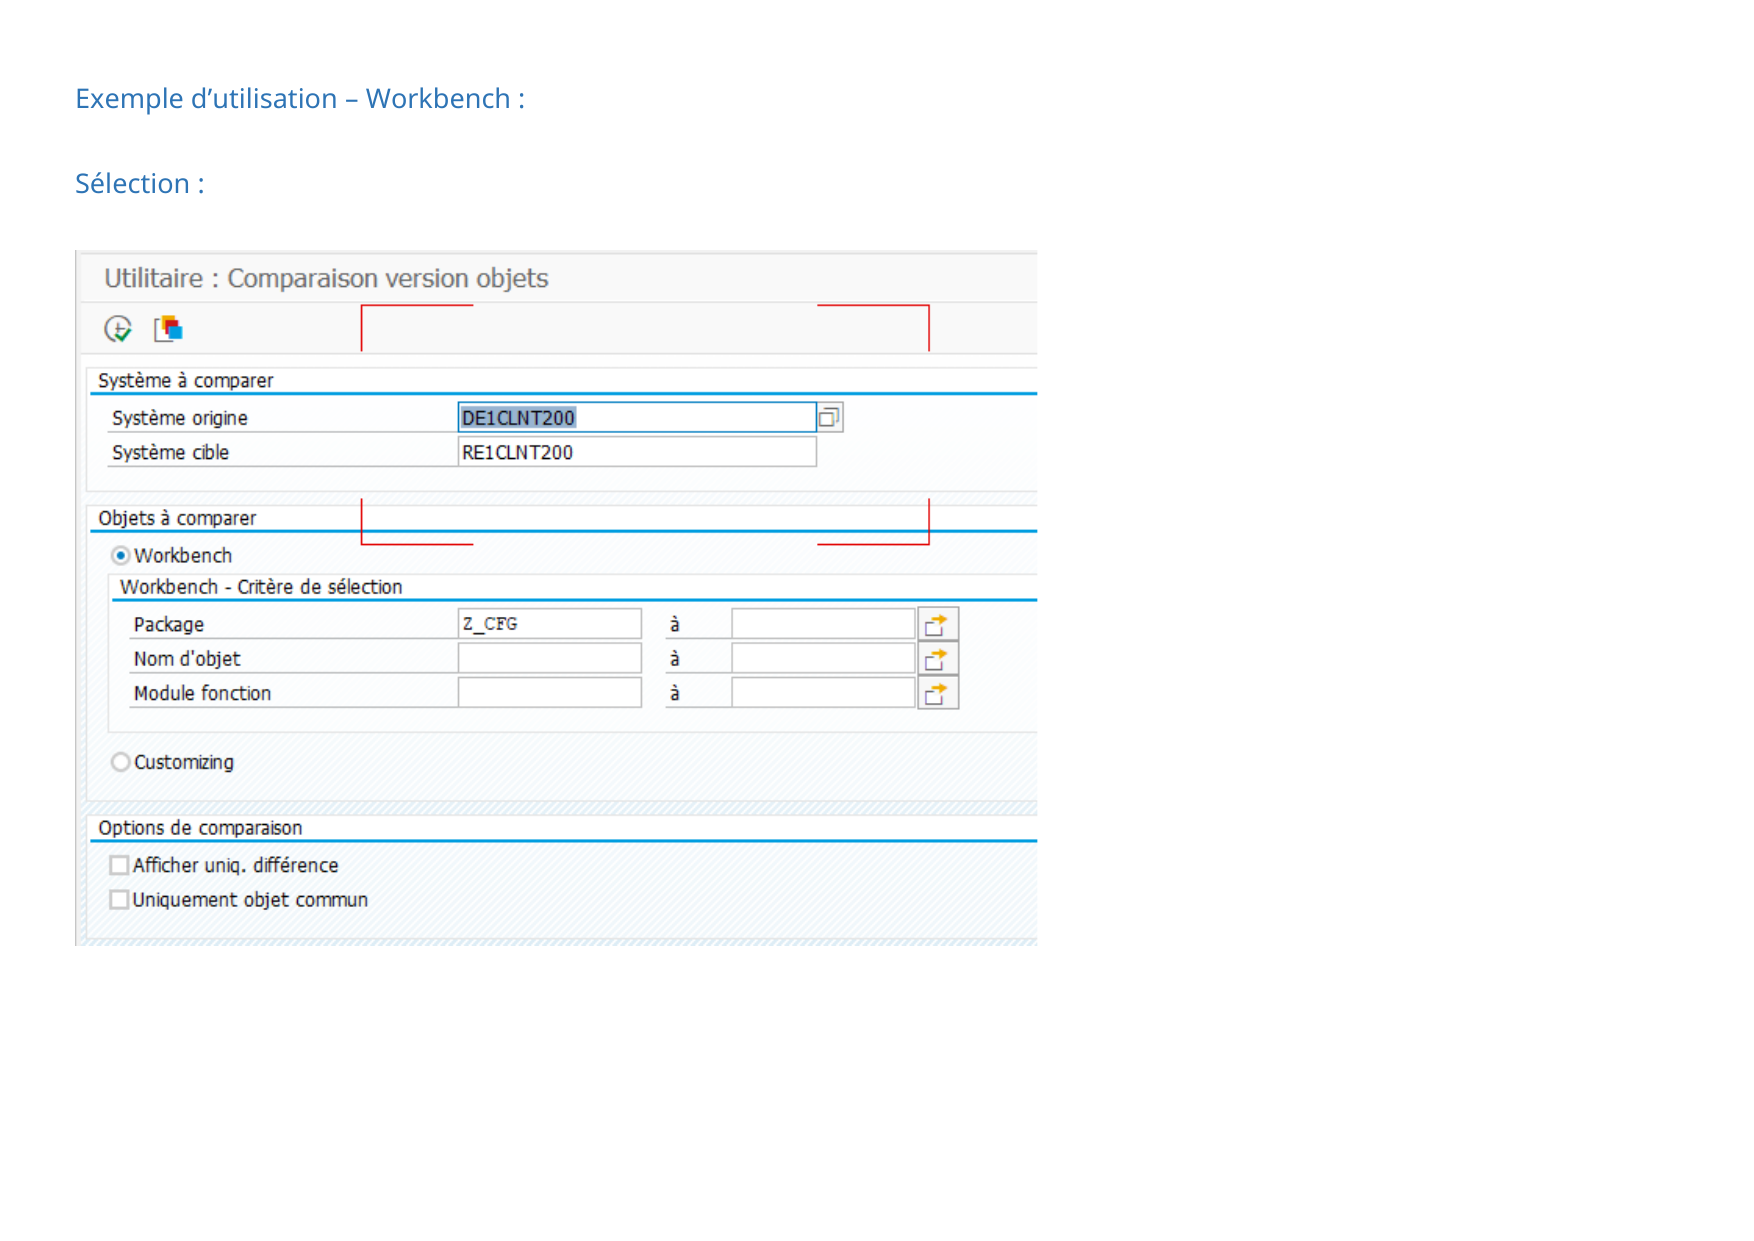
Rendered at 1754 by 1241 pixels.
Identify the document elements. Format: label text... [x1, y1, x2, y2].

subtitle Sélection : [75, 164, 1679, 201]
picture [75, 250, 1038, 946]
subtitle Exemple d’utilisation – Workbench : [75, 79, 1679, 116]
